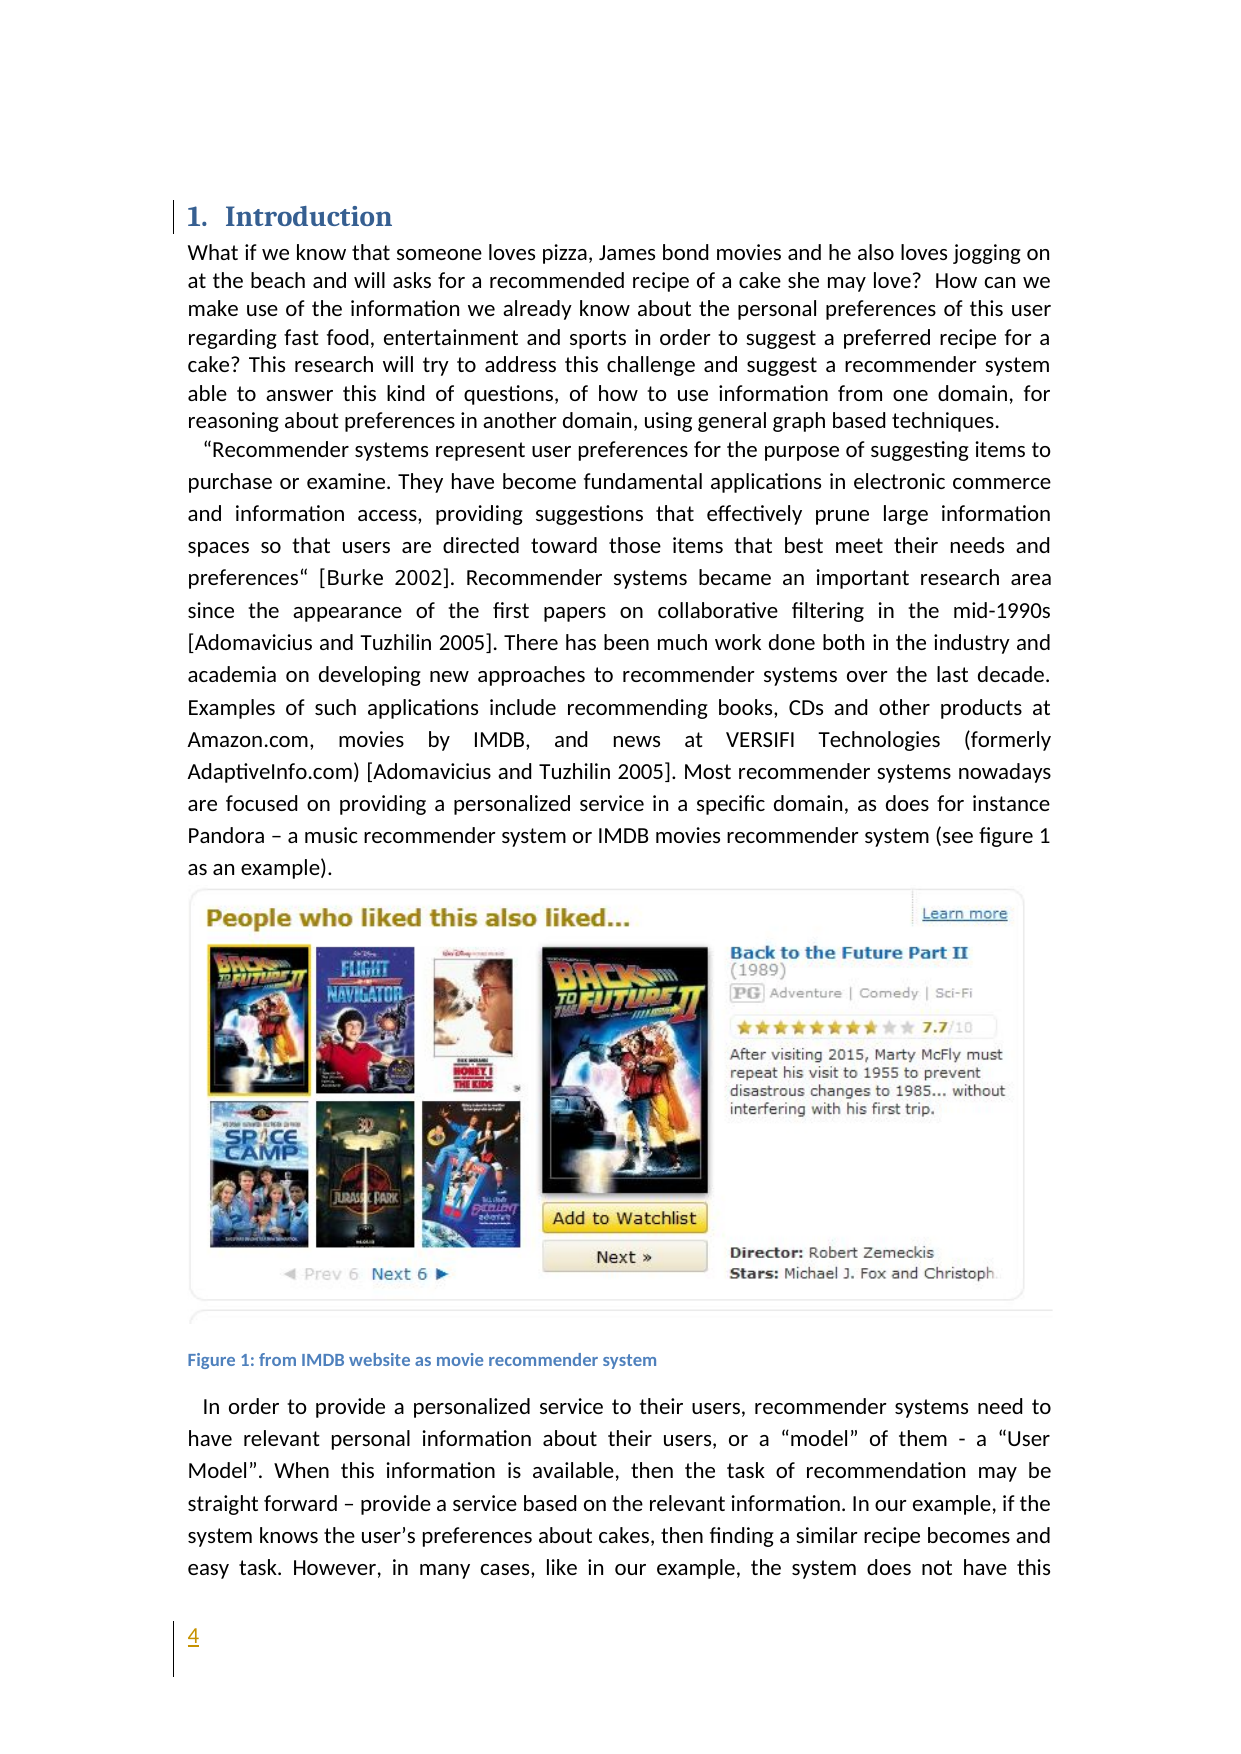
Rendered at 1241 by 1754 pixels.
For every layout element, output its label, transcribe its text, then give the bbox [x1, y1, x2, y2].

text What if we know that someone loves pizza, James bond movies and he also loves jogging on at the beach and will asks for a recommended recipe of a cake she may love? How can we make use of the information we already know about the personal preferences of this user regarding fast food, entertainment and sports in order to suggest a preferred recipe for a cake? This research will try to address this challenge and suggest a recommender system able to answer this kind of questions, of how to use information from one domain, for reasoning about preferences in another domain, using general graph based techniques. [187, 238, 1053, 435]
picture [187, 885, 1053, 1324]
text “Recommender systems represent user preferences for the purpose of suggesting items to purchase or examine. They have become fundamental applications in electronic commerce and information access, providing suggestions that effectively prune large information spaces so that users are directed toward those items that best meet their needs and preferences“ [Burke 2002]. Recommender systems became an important research area since the appearance of the first papers on collaborative filtering in the mid-1990s [Adomavicius and Tuzhilin 2005]. There has been much work done both in the industry and academia on developing new approaches to recommender systems over the last decade. Examples of such applications include recommending books, CDs and other products at Amazon.com, movies by IMDB, and news at VERSIFI Technologies (formerly AdaptiveInfo.com) [Adomavicius and Tuzhilin 2005]. Most recommender systems nowadays are focused on providing a personalized service in a specific domain, as does for instance Pandora – a music recommender system or IMDB movies recommender system (see figure 1 as an example). [187, 435, 1053, 882]
subtitle Introduction [187, 200, 1053, 233]
